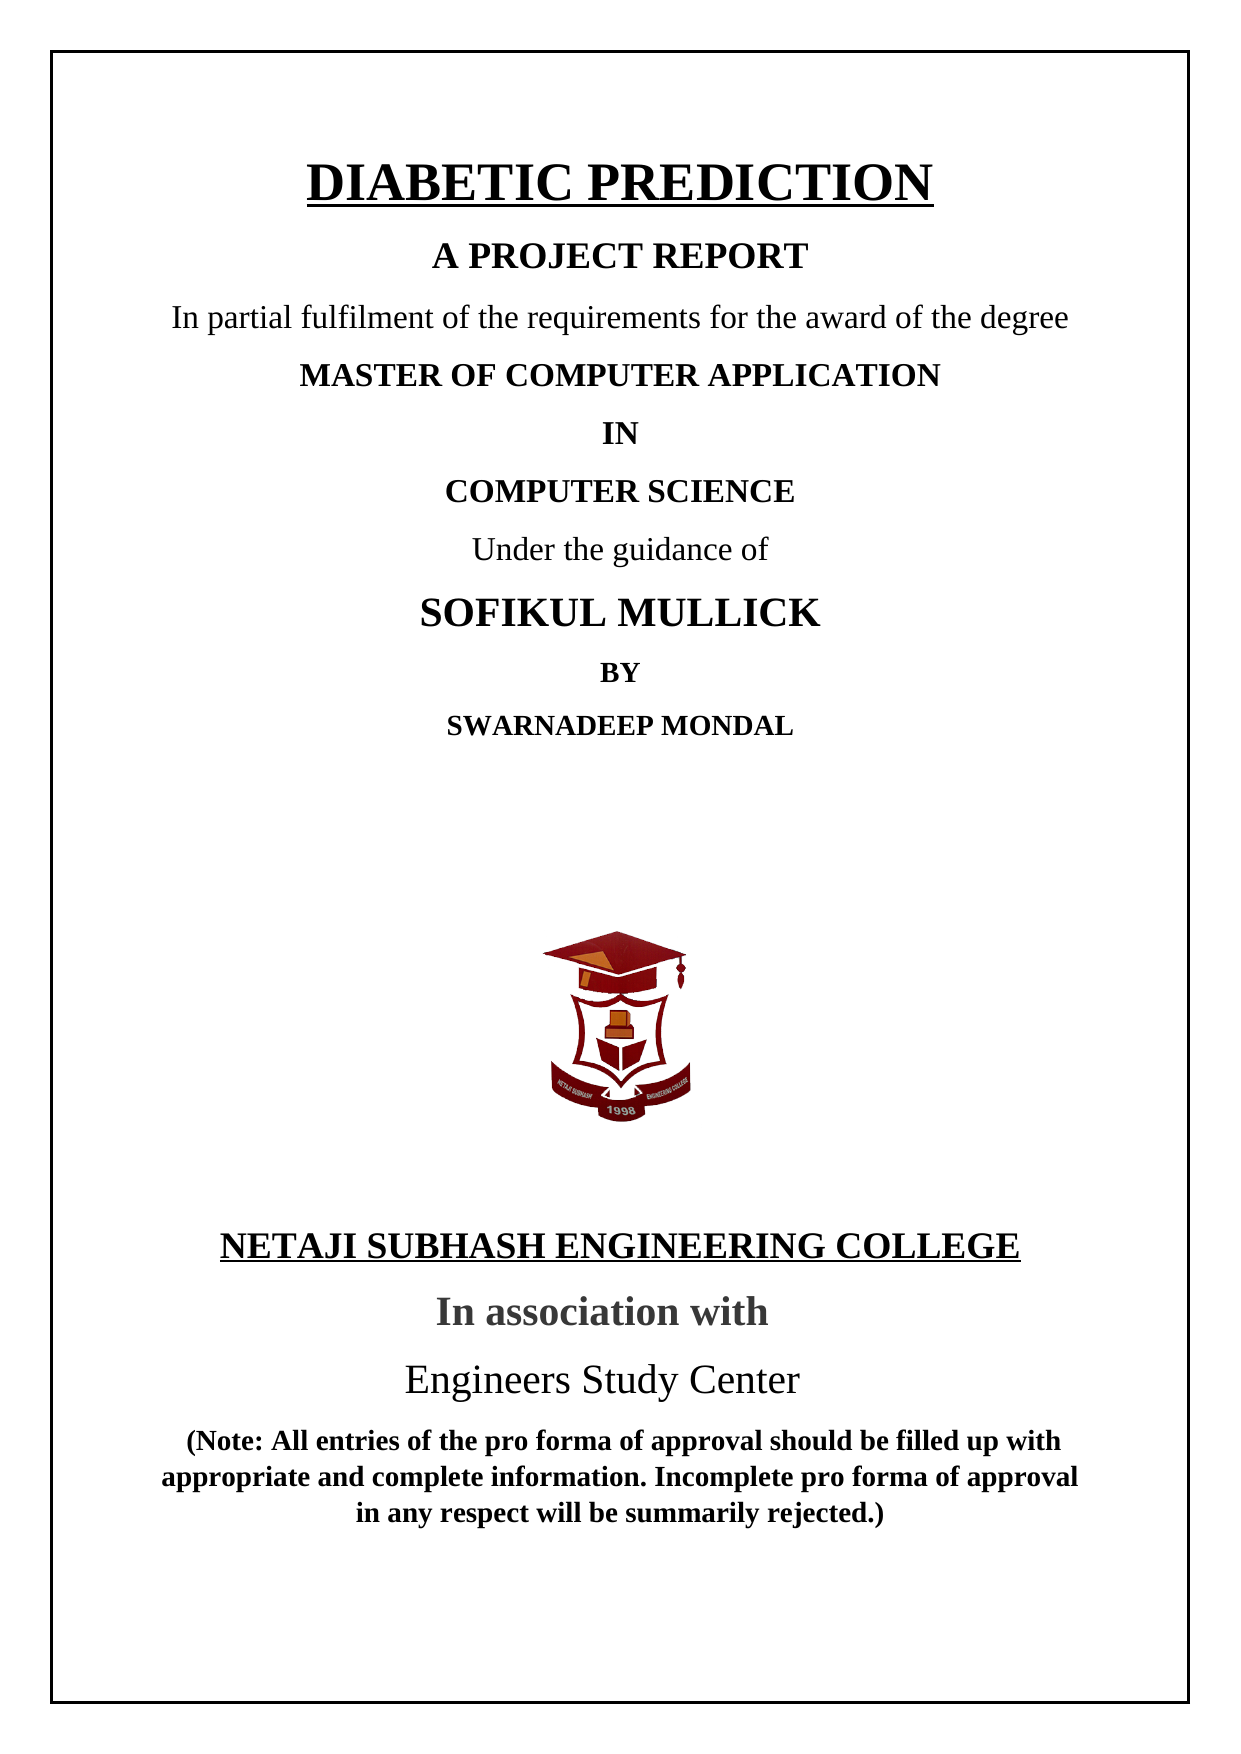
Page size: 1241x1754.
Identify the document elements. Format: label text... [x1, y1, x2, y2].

text NETAJI SUBHASH ENGINEERING COLLEGE [150, 1223, 1090, 1266]
text SOFIKUL MULLICK [150, 587, 1090, 635]
text MASTER OF COMPUTER APPLICATION [150, 355, 1090, 393]
text SWARNADEEP MONDAL [150, 708, 1090, 742]
text Engineers Study Center [150, 1354, 1054, 1402]
picture [507, 919, 734, 1136]
text (Note: All entries of the pro forma of approval should be filled up with appropriate and complete information. Incomplete pro forma of approval in any respect will be summarily rejected.) [150, 1423, 1090, 1529]
text COMPUTER SCIENCE [150, 471, 1090, 509]
text A PROJECT REPORT [150, 234, 1090, 277]
text In partial fulfilment of the requirements for the award of the degree [150, 297, 1090, 335]
text BY [150, 656, 1090, 689]
text Under the guidance of [150, 529, 1090, 567]
text IN [150, 413, 1090, 451]
text DIABETIC PREDICTION [150, 150, 1090, 212]
text In association with [150, 1286, 1054, 1334]
